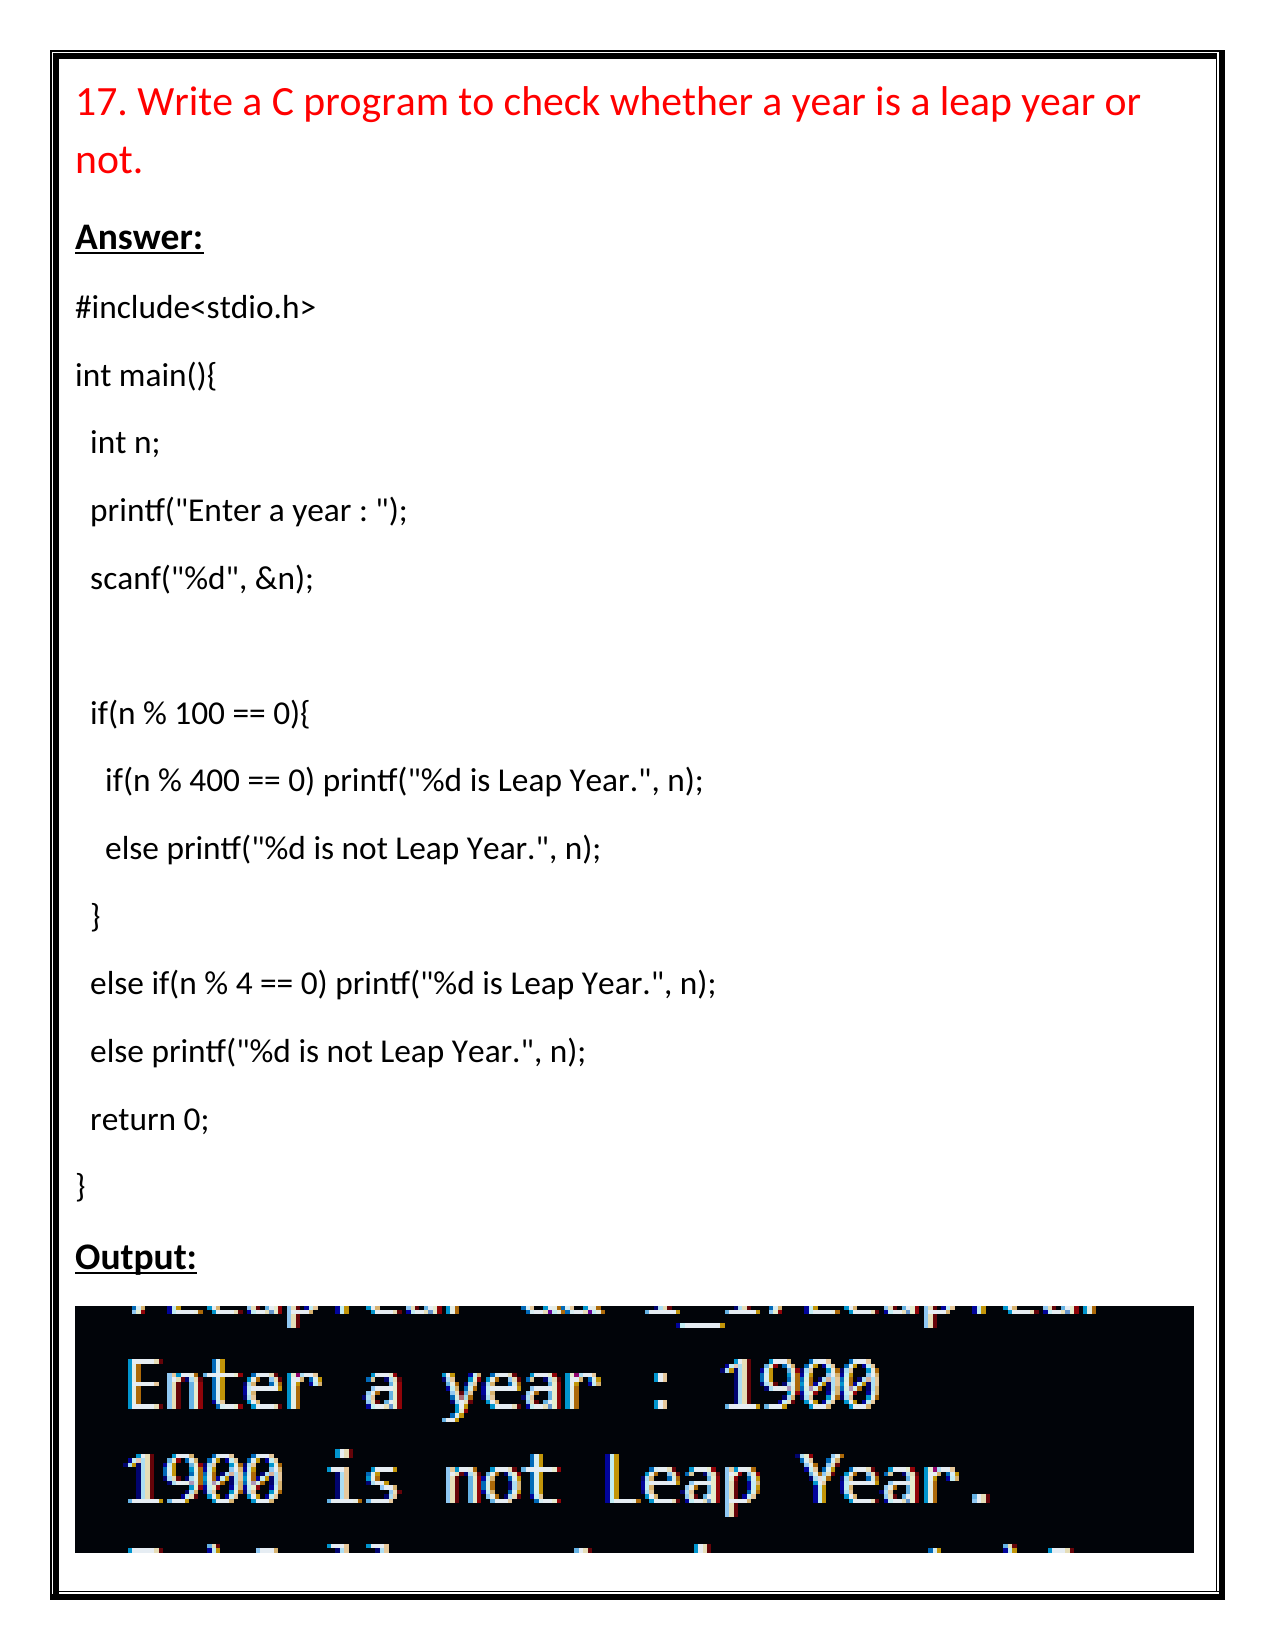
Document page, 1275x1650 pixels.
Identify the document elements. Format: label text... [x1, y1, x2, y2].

text else if(n % 4 == 0) printf("%d is Leap Year.", n); [75, 962, 1200, 1003]
text if(n % 400 == 0) printf("%d is Leap Year.", n); [75, 759, 1200, 800]
text Answer: [75, 213, 1200, 258]
text printf("Enter a year : "); [75, 489, 1200, 530]
text } [75, 895, 1200, 935]
text } [75, 1165, 1200, 1206]
text 17. Write a C program to check whether a year is a leap year or not. [75, 75, 1200, 184]
text else printf("%d is not Leap Year.", n); [75, 827, 1200, 868]
text int n; [75, 421, 1200, 462]
text Output: [75, 1233, 1200, 1278]
picture [75, 1306, 1194, 1553]
text return 0; [75, 1097, 1200, 1138]
text if(n % 100 == 0){ [75, 692, 1200, 733]
text scanf("%d", &n); [75, 557, 1200, 597]
text int main(){ [75, 354, 1200, 394]
text else printf("%d is not Leap Year.", n); [75, 1030, 1200, 1071]
text #include<stdio.h> [75, 286, 1200, 327]
